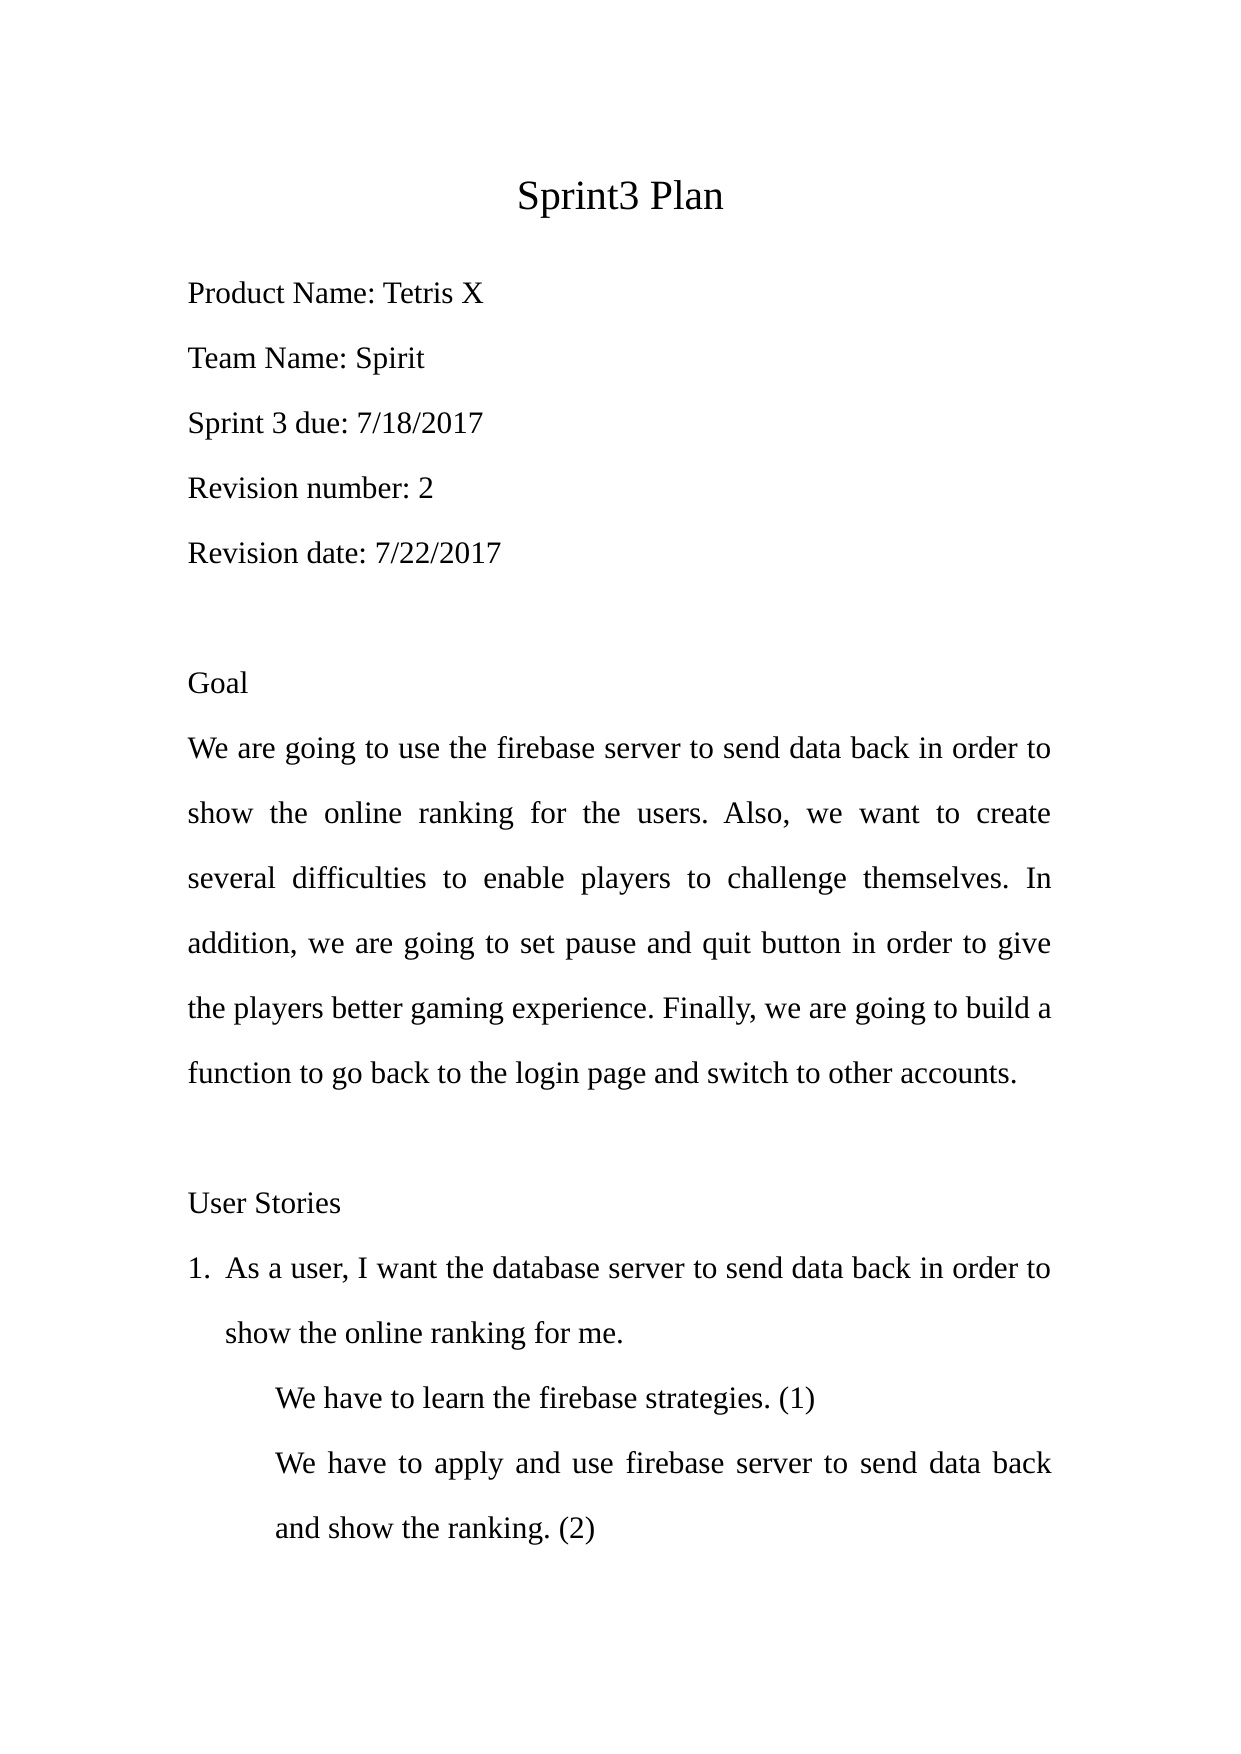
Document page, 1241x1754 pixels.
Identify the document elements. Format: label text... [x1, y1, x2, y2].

text Sprint 3 due: 7/18/2017 [187, 389, 1053, 454]
text Goal [187, 649, 1053, 714]
list We have to learn the firebase strategies. (1) [269, 1364, 1053, 1429]
text Team Name: Spirit [187, 324, 1053, 389]
text We have to apply and use firebase server to send data back and show the ranking. (2) [275, 1429, 1053, 1559]
text User Stories [187, 1169, 1053, 1234]
text Product Name: Tetris X [187, 259, 1053, 324]
text We are going to use the firebase server to send data back in order to show the online ranking for the users. Also, we want to create several difficulties to enable players to challenge themselves. In addition, we are going to set pause and quit button in order to give the players better gaming experience. Finally, we are going to build a function to go back to the login page and switch to other accounts. [187, 714, 1053, 1104]
text Revision number: 2 [187, 454, 1053, 519]
text Sprint3 Plan [187, 162, 1053, 227]
text Revision date: 7/22/2017 [187, 519, 1053, 584]
list As a user, I want the database server to send data back in order to show the online ranking for me. [187, 1234, 1053, 1364]
